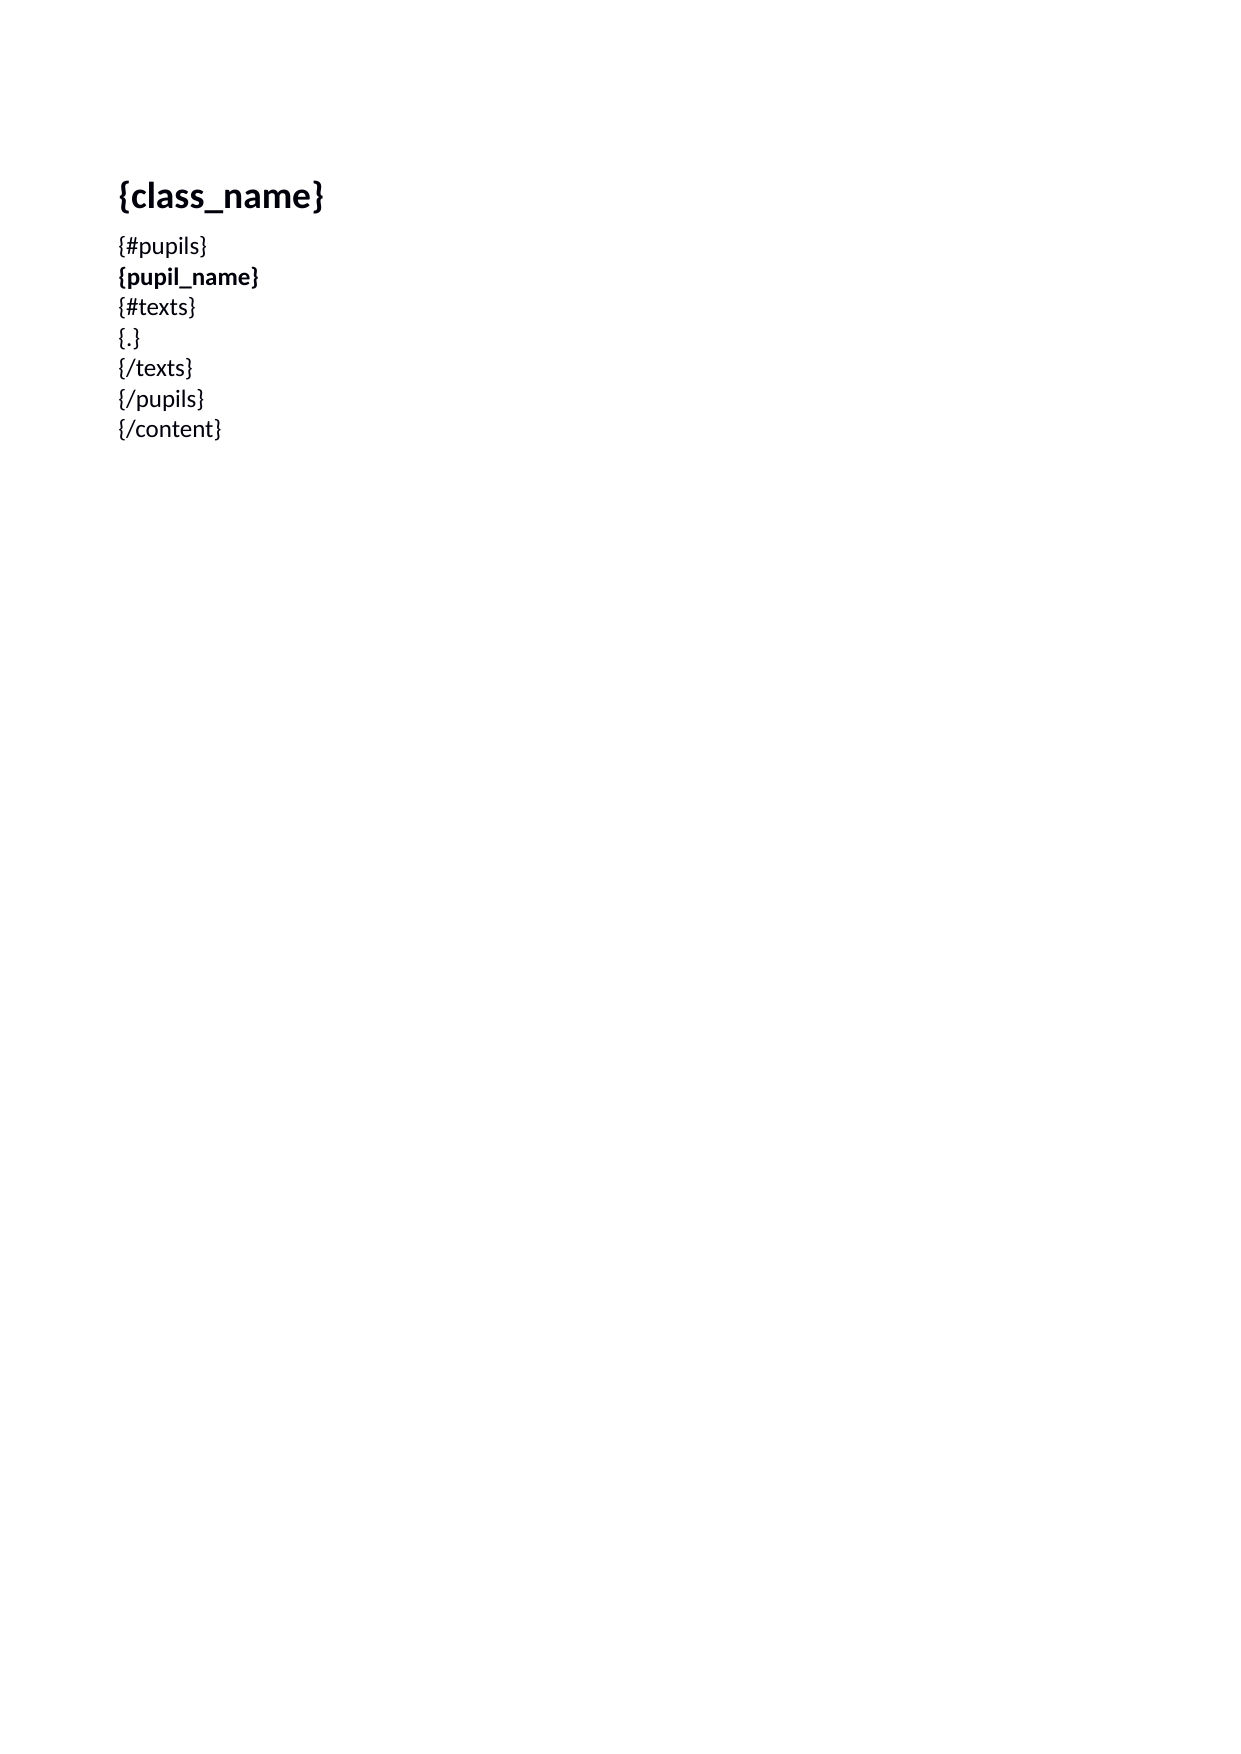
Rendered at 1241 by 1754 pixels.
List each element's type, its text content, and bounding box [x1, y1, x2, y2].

text {/texts} [118, 352, 1122, 383]
subtitle {class_name} [311, 172, 1122, 218]
text {/content} [118, 413, 1122, 444]
text {/pupils} [118, 383, 1122, 413]
text {#pupils} [118, 230, 1122, 261]
subtitle {class_name} [118, 172, 204, 218]
text {.} [118, 322, 1122, 352]
text {#texts} [118, 291, 1122, 322]
text {pupil_name} [118, 261, 1122, 291]
